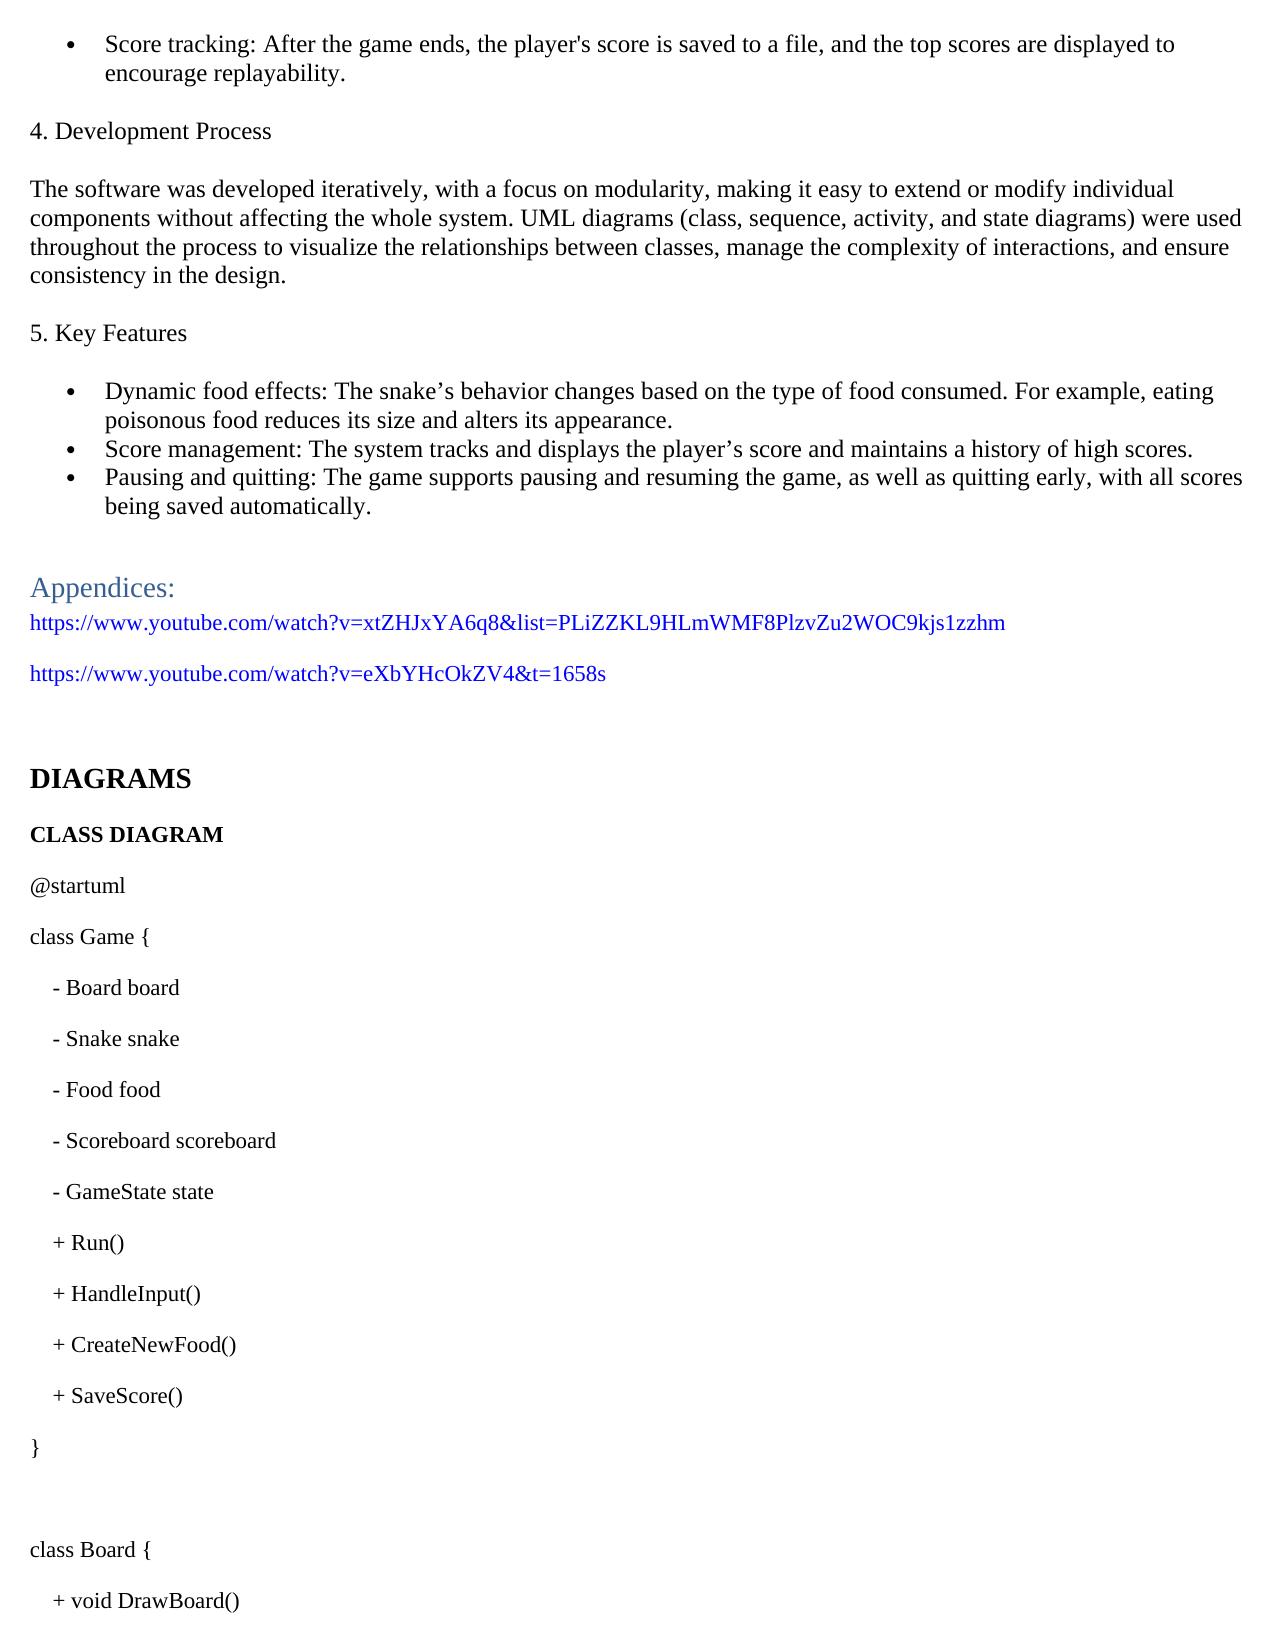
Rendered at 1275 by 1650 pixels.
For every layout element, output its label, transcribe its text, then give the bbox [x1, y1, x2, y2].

text - Snake snake [29, 1025, 1245, 1052]
text 5. Key Features [29, 318, 1245, 347]
text + SaveScore() [29, 1382, 1245, 1409]
text https://www.youtube.com/watch?v=xtZHJxYA6q8&list=PLiZZKL9HLmWMF8PlzvZu2WOC9kjs1zzhm [29, 608, 1245, 635]
text - Board board [29, 974, 1245, 1001]
text https://www.youtube.com/watch?v=eXbYHcOkZV4&t=1658s [29, 659, 1245, 686]
list Score management: The system tracks and displays the player’s score and maintains a history of high scores. [67, 434, 1245, 462]
text - Scoreboard scoreboard [29, 1127, 1245, 1154]
text @startuml [29, 872, 1245, 898]
text + HandleInput() [29, 1280, 1245, 1307]
subtitle Appendices: [29, 570, 1245, 603]
text DIAGRAMS [29, 762, 1245, 795]
text 4. Development Process [29, 116, 1245, 145]
text } [29, 1433, 1245, 1460]
text - Food food [29, 1076, 1245, 1103]
text class Game { [29, 923, 1245, 949]
text class Board { [29, 1536, 1245, 1562]
list Score tracking: After the game ends, the player's score is saved to a file, and the top scores are displayed to encourage replayability. [67, 29, 1245, 87]
text + CreateNewFood() [29, 1331, 1245, 1358]
text CLASS DIAGRAM [29, 821, 1245, 847]
text - GameState state [29, 1178, 1245, 1205]
list Dynamic food effects: The snake’s behavior changes based on the type of food consumed. For example, eating poisonous food reduces its size and alters its appearance. [67, 376, 1245, 434]
list Pausing and quitting: The game supports pausing and resuming the game, as well as quitting early, with all scores being saved automatically. [67, 462, 1245, 520]
text + void DrawBoard() [29, 1587, 1245, 1613]
text + Run() [29, 1229, 1245, 1256]
text The software was developed iteratively, with a focus on modularity, making it easy to extend or modify individual components without affecting the whole system. UML diagrams (class, sequence, activity, and state diagrams) were used throughout the process to visualize the relationships between classes, manage the complexity of interactions, and ensure consistency in the design. [29, 174, 1245, 289]
